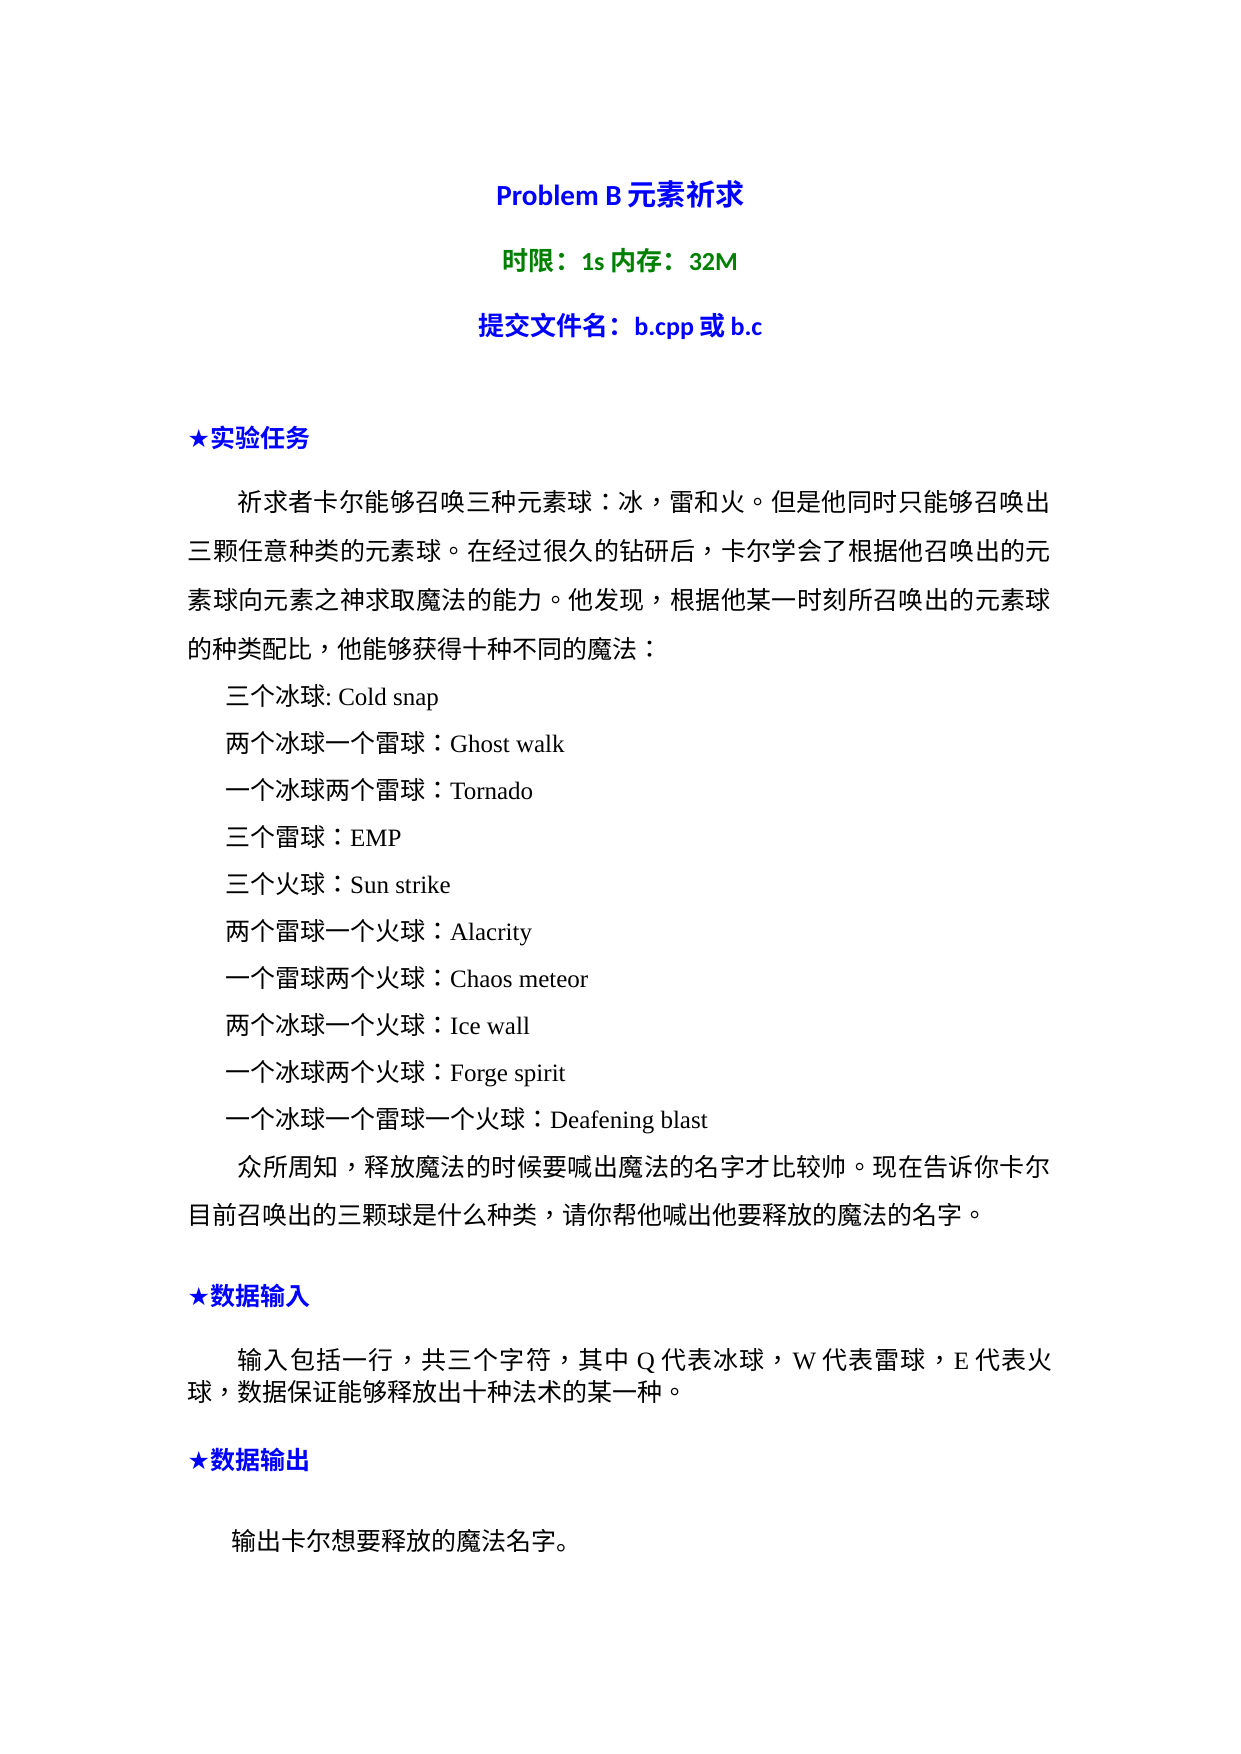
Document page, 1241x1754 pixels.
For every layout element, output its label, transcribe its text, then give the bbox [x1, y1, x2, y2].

text 三个火球：Sun strike [187, 869, 1053, 901]
text 一个冰球一个雷球一个火球：Deafening blast [187, 1104, 1053, 1137]
text 时限：1s 内存：32M [187, 227, 1053, 292]
text 一个冰球两个雷球：Tornado [187, 774, 1053, 807]
text Problem B元素祈求 [187, 162, 1053, 227]
text 三个冰球: Cold snap [187, 680, 1053, 713]
text ★数据输出 [187, 1426, 1053, 1491]
text 一个雷球两个火球：Chaos meteor [187, 963, 1053, 995]
text 两个冰球一个雷球：Ghost walk [187, 727, 1053, 760]
text 两个雷球一个火球：Alacrity [187, 916, 1053, 948]
text 两个冰球一个火球：Ice wall [187, 1010, 1053, 1042]
text 祈求者卡尔能够召唤三种元素球：冰，雷和火。但是他同时只能够召唤出三颗任意种类的元素球。在经过很久的钻研后，卡尔学会了根据他召唤出的元素球向元素之神求取魔法的能力。他发现，根据他某一时刻所召唤出的元素球的种类配比，他能够获得十种不同的魔法： [187, 487, 1053, 666]
text 提交文件名：b.cpp或b.c [187, 292, 1053, 357]
text ★实验任务 [187, 406, 1053, 471]
text 输入包括一行，共三个字符，其中Q代表冰球，W代表雷球，E代表火球，数据保证能够释放出十种法术的某一种。 [187, 1344, 1053, 1409]
text 一个冰球两个火球：Forge spirit [187, 1057, 1053, 1089]
text 输出卡尔想要释放的魔法名字。 [187, 1507, 1053, 1572]
text 众所周知，释放魔法的时候要喊出魔法的名字才比较帅。现在告诉你卡尔目前召唤出的三颗球是什么种类，请你帮他喊出他要释放的魔法的名字。 [187, 1151, 1053, 1232]
text 三个雷球：EMP [187, 822, 1053, 854]
text ★数据输入 [187, 1263, 1053, 1328]
